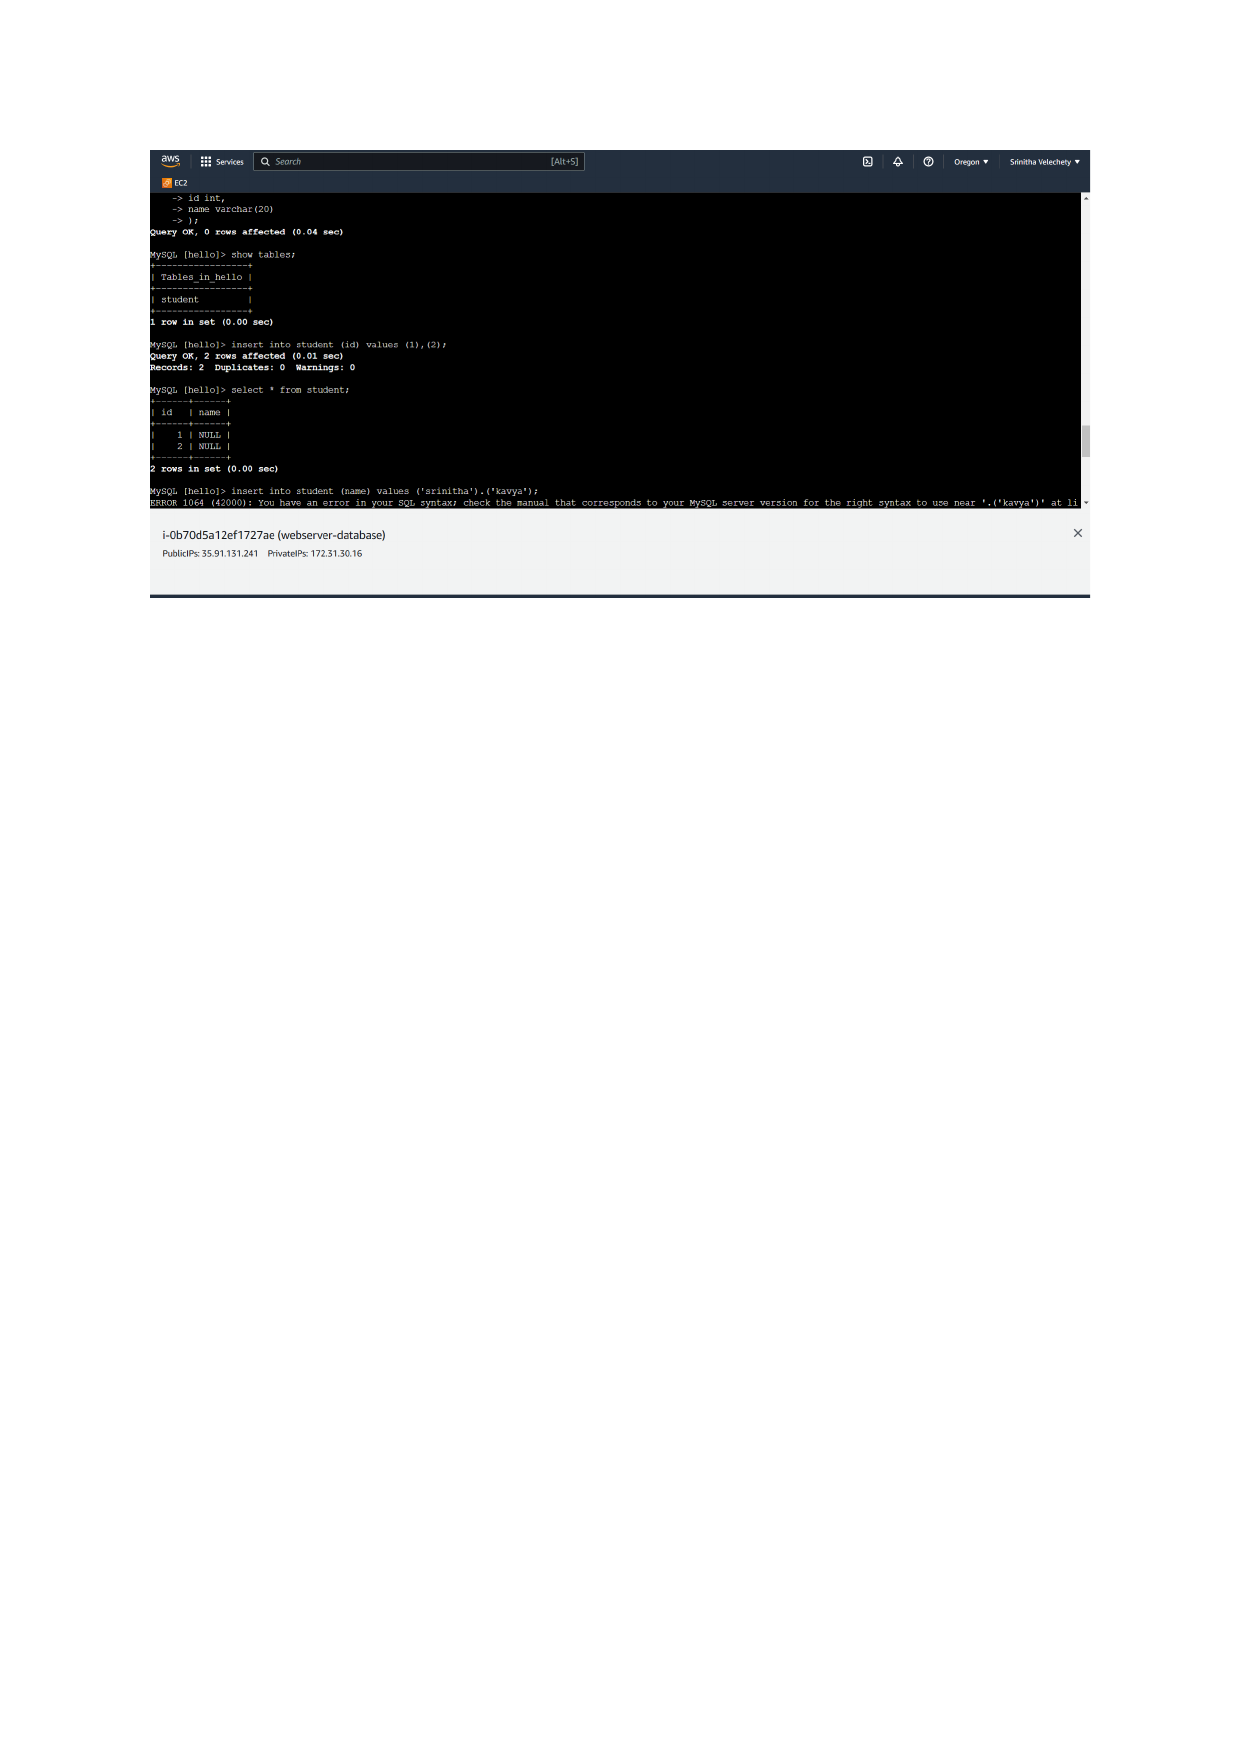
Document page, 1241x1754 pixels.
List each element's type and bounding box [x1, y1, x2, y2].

picture [150, 150, 1091, 598]
